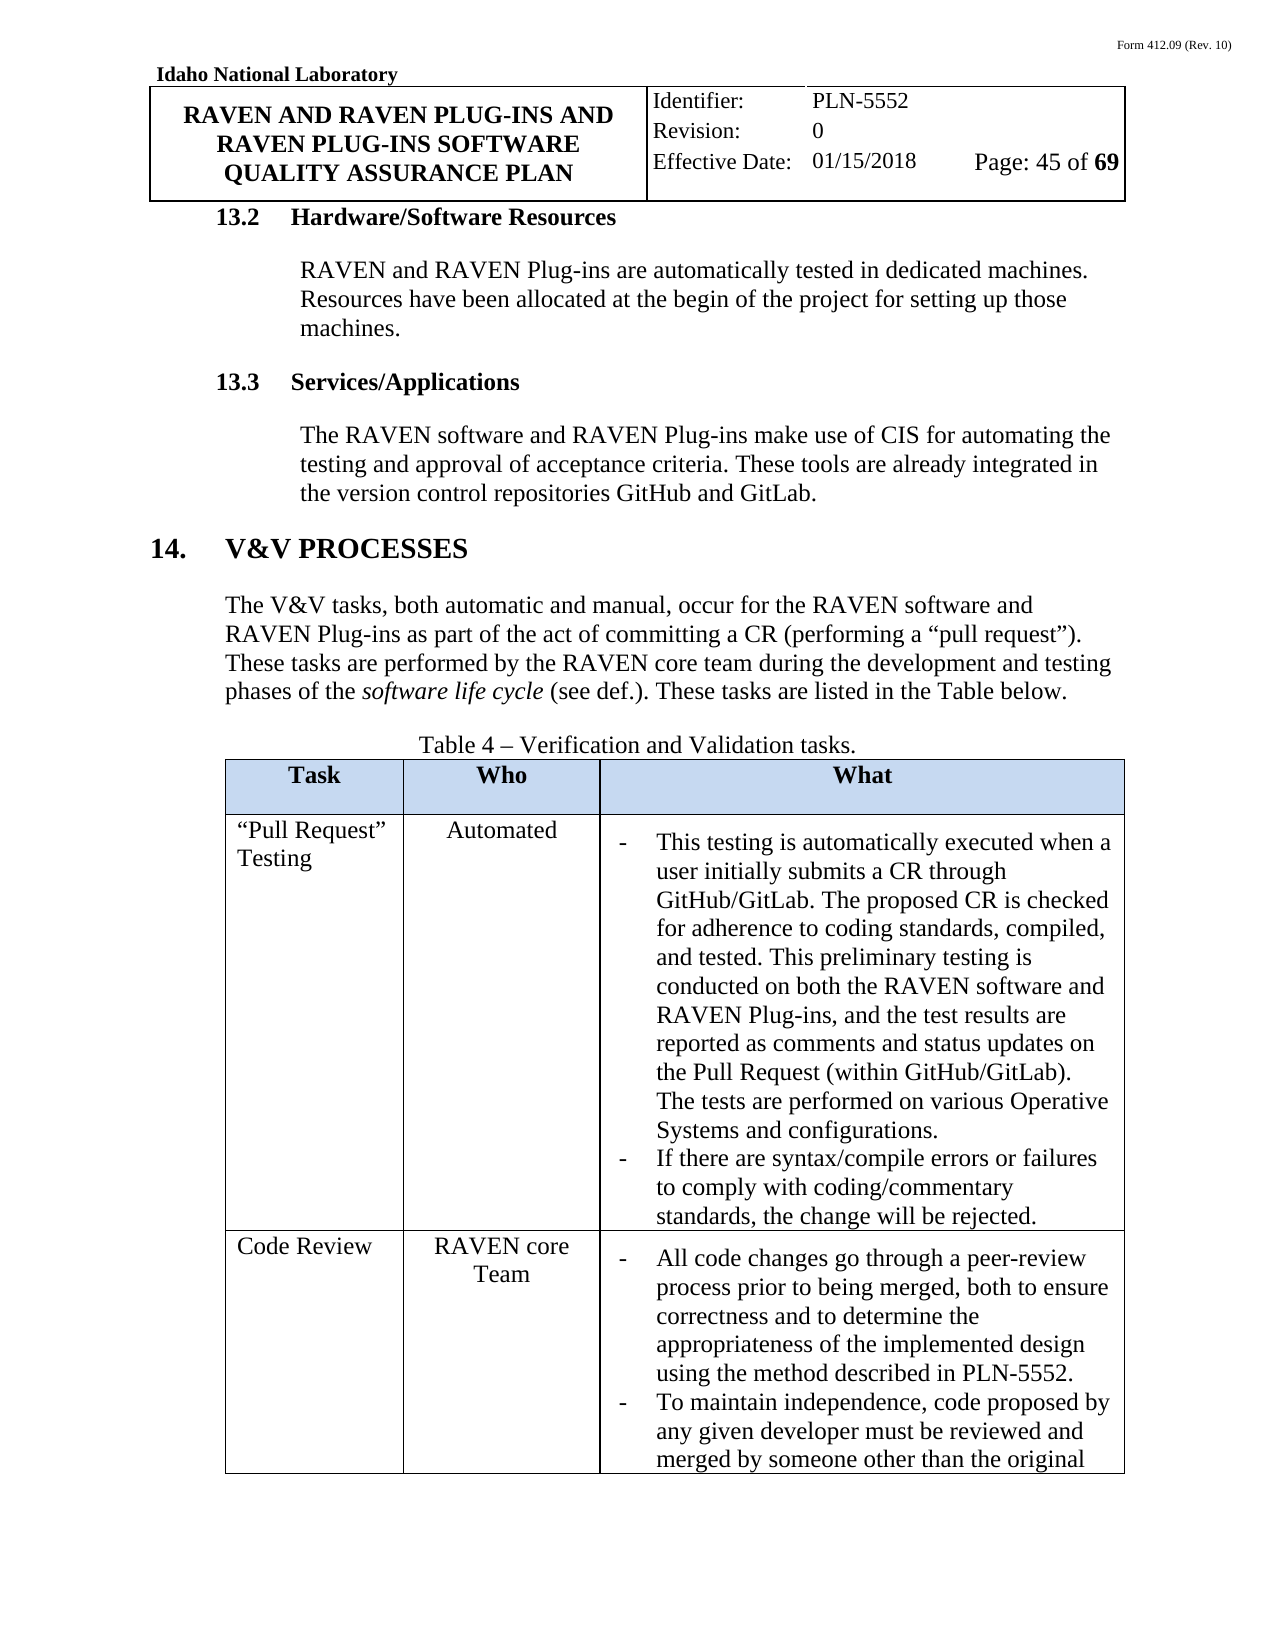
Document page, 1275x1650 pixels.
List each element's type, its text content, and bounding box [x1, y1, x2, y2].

subtitle V&V PROCESSES [150, 532, 1125, 565]
table_header Task [226, 760, 403, 814]
subtitle Hardware/Software Resources [216, 202, 1125, 230]
subtitle Hardware/Software Resources [807, 87, 1124, 200]
subtitle Hardware/Software Resources [216, 87, 646, 200]
table_cell Automated [404, 815, 599, 1230]
text RAVEN and RAVEN Plug-ins are automatically tested in dedicated machines. Resources have been allocated at the begin of the project for setting up those machines. [300, 255, 1125, 342]
subtitle Hardware/Software Resources [216, 54, 1125, 86]
text Table 4 – Verification and Validation tasks. [150, 730, 1125, 759]
text The V&V tasks, both automatic and manual, occur for the RAVEN software and RAVEN Plug-ins as part of the act of committing a CR (performing a “pull request”). These tasks are performed by the RAVEN core team during the development and testing phases of the software life cycle (see def.). These tasks are listed in the Table below. [225, 590, 1125, 705]
table_header What [601, 760, 1124, 814]
subtitle Services/Applications [216, 367, 1125, 395]
table_header Who [404, 760, 599, 814]
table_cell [601, 1231, 1124, 1473]
subtitle Hardware/Software Resources [648, 87, 805, 200]
table_cell Code Review [226, 1231, 403, 1473]
text The RAVEN software and RAVEN Plug-ins make use of CIS for automating the testing and approval of acceptance criteria. These tools are already integrated in the version control repositories GitHub and GitLab. [300, 420, 1125, 507]
table_cell “Pull Request” Testing [226, 815, 403, 1230]
table_cell RAVEN core Team [404, 1231, 599, 1473]
table_cell This testing is automatically executed when a user initially submits a CR through GitHub/GitLab. The proposed CR is checked for adherence to coding standards, compiled, and tested. This preliminary testing is conducted on both the RAVEN software and RAVEN Plug-ins, and the test results are reported as comments and status updates on the Pull Request (within GitHub/GitLab). The tests are performed on various Operative Systems and configurations. If there are syntax/compile errors or failures to comply with coding/commentary standards, the change will be rejected. [601, 815, 1124, 1230]
